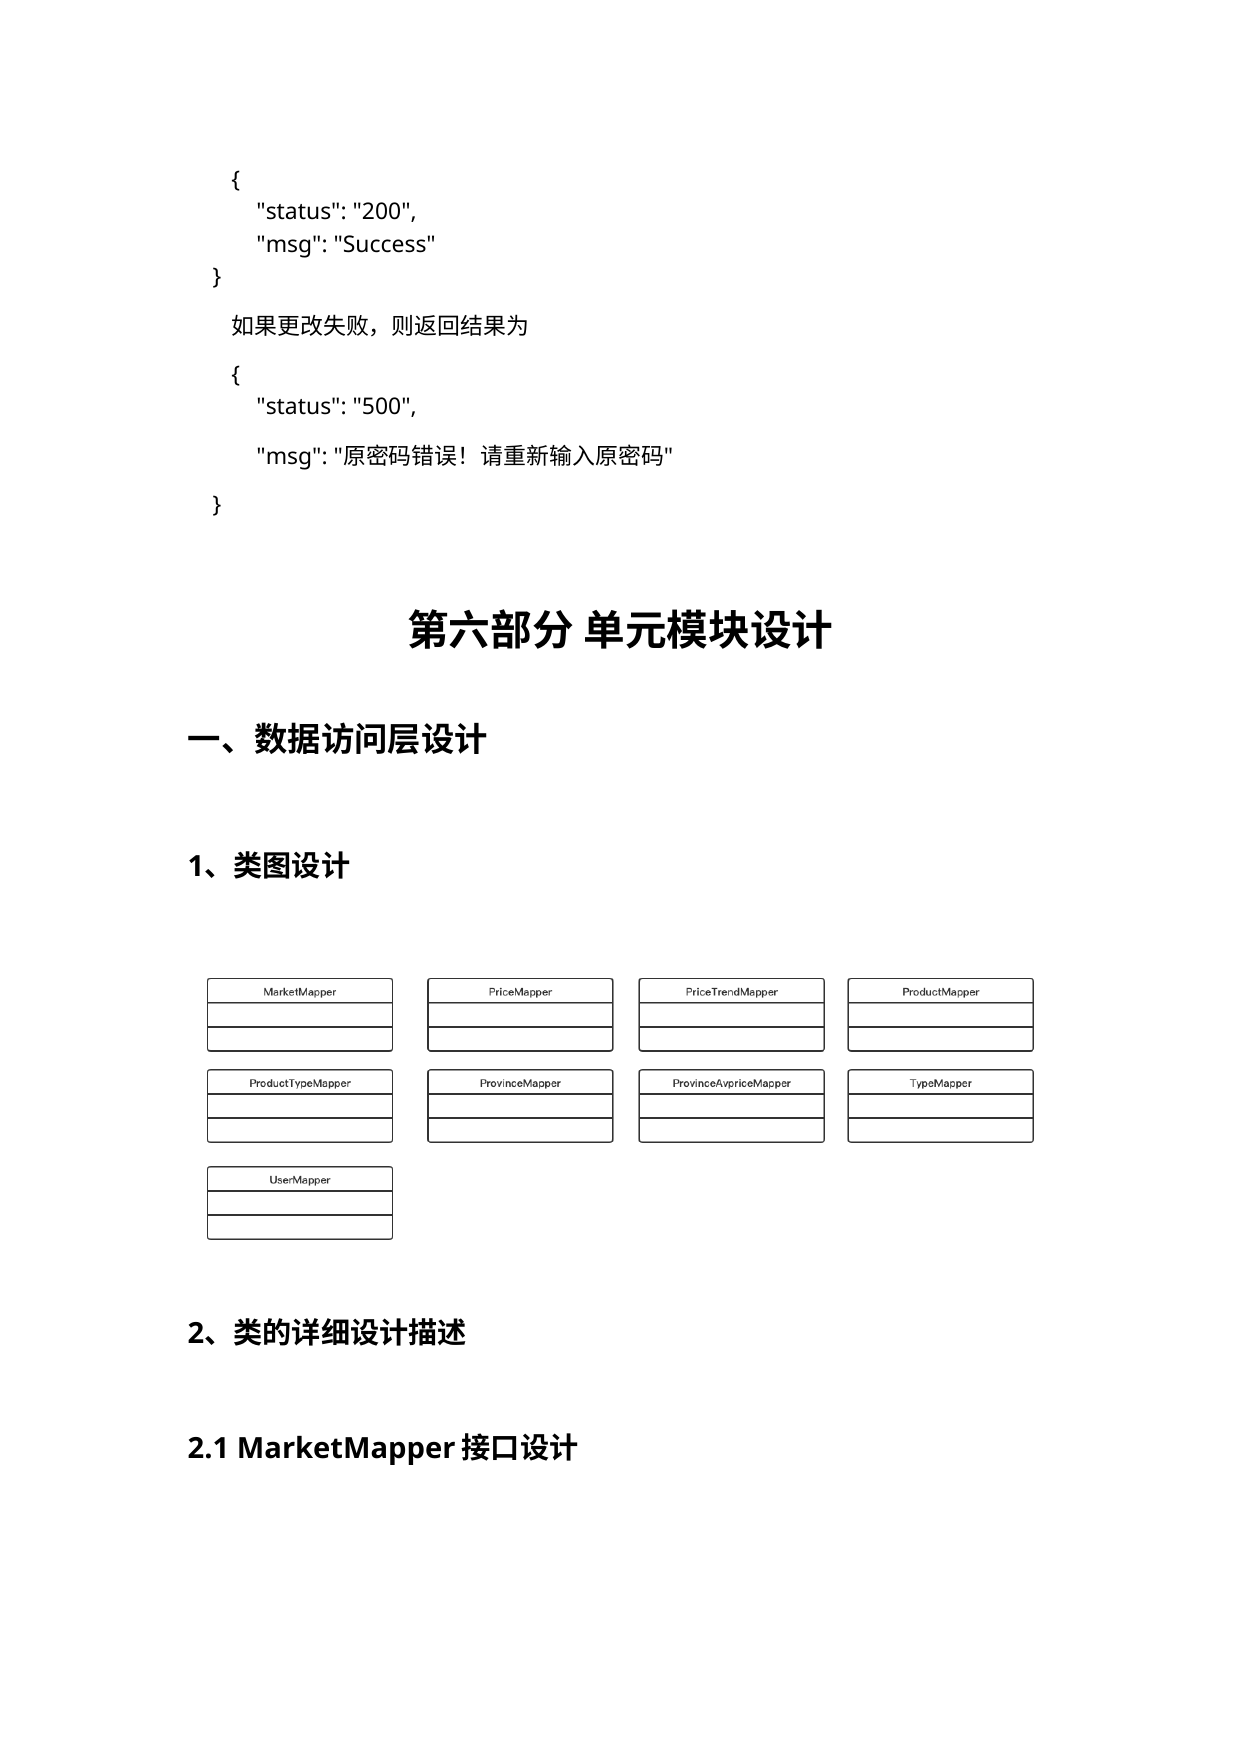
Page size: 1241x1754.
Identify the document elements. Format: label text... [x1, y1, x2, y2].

picture [187, 958, 1053, 1259]
text 2.1 MarketMapper接口设计 [187, 1413, 1053, 1478]
text "status": "200", [212, 194, 1053, 227]
text 2、类的详细设计描述 [187, 1298, 1053, 1363]
text { [187, 162, 1053, 194]
text 如果更改失败，则返回结果为 [187, 292, 1053, 357]
text } [212, 259, 1053, 292]
text 1、类图设计 [187, 831, 1053, 896]
text 第六部分 单元模块设计 [187, 594, 1053, 659]
text "status": "500", [212, 389, 1053, 422]
text } [212, 487, 1053, 519]
text "msg": "原密码错误！请重新输入原密码" [212, 422, 1053, 487]
text 一、数据访问层设计 [187, 704, 1053, 769]
text "msg": "Success" [212, 227, 1053, 259]
text { [187, 357, 1053, 389]
